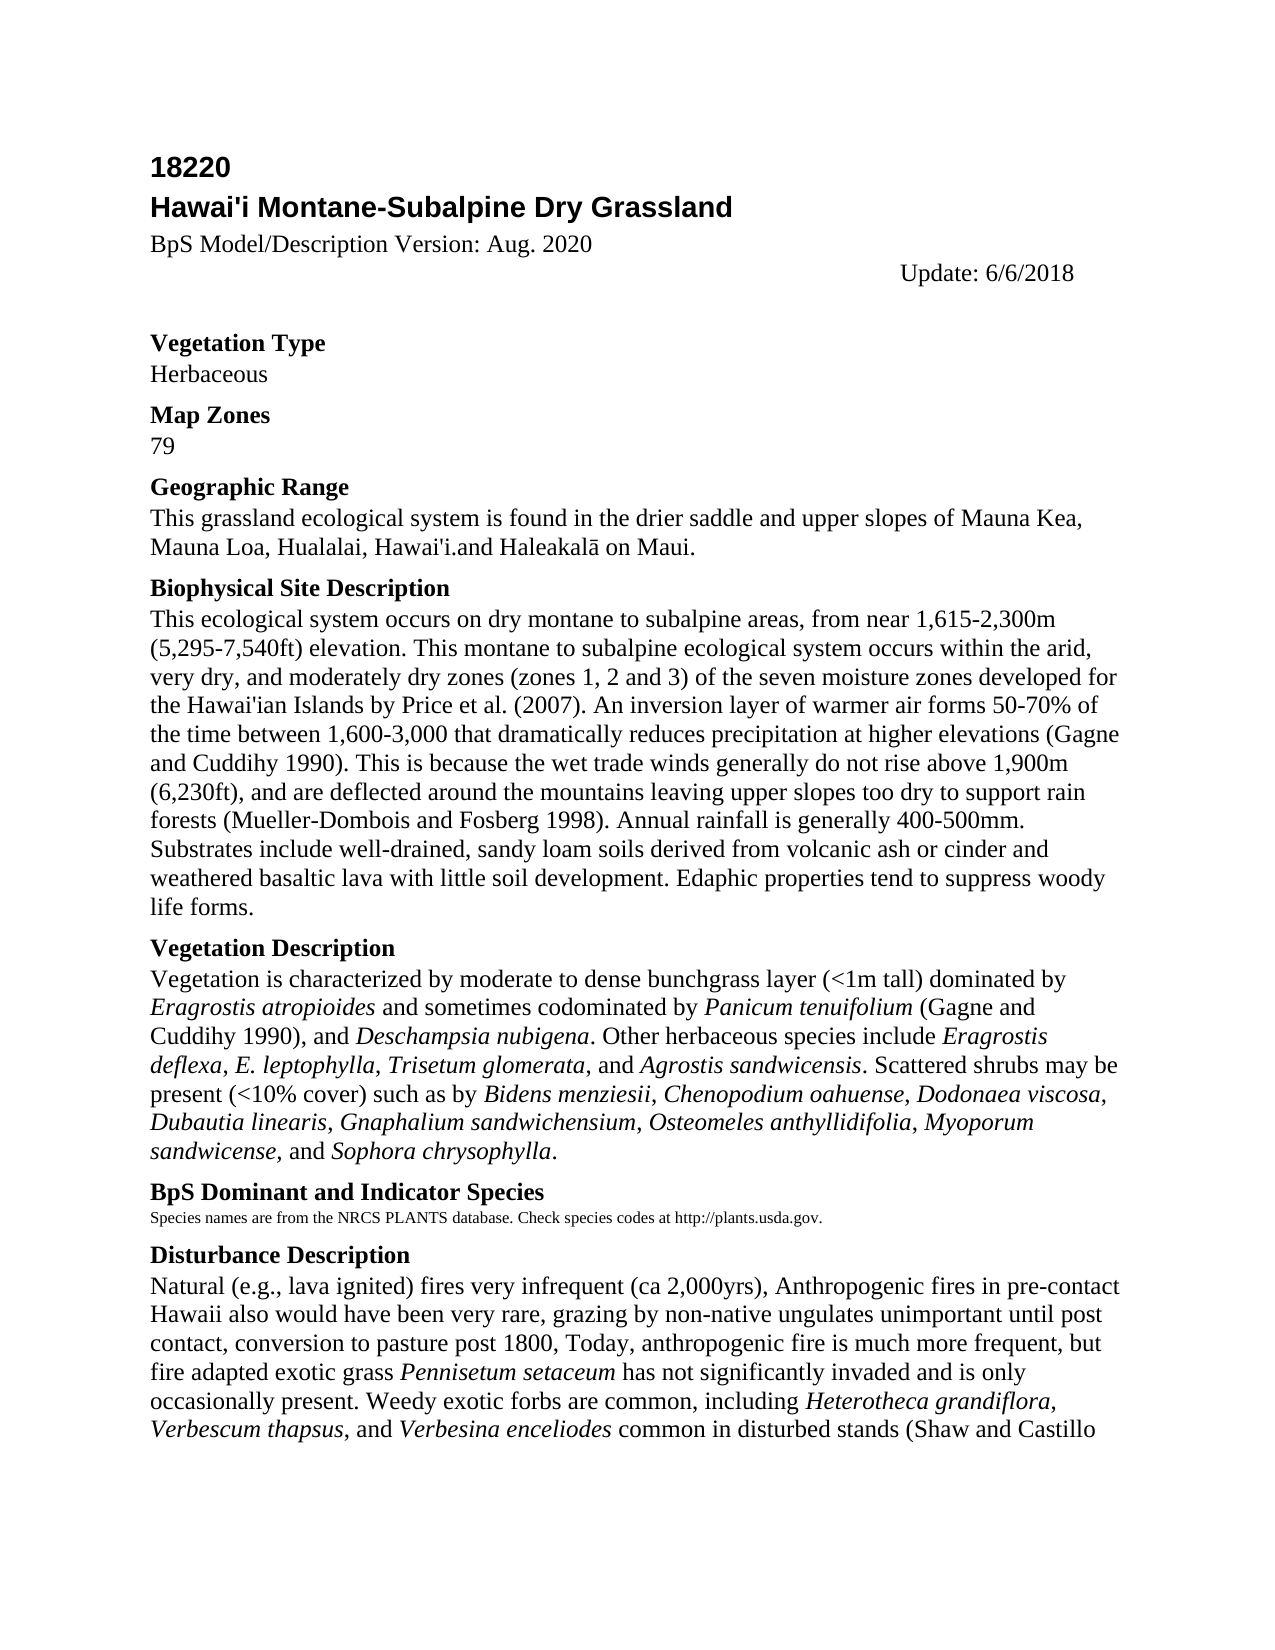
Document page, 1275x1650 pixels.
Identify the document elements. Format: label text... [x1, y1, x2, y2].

text This ecological system occurs on dry montane to subalpine areas, from near 1,615-2,300m (5,295-7,540ft) elevation. This montane to subalpine ecological system occurs within the arid, very dry, and moderately dry zones (zones 1, 2 and 3) of the seven moisture zones developed for the Hawai'ian Islands by Price et al. (2007). An inversion layer of warmer air forms 50-70% of the time between 1,600-3,000 that dramatically reduces precipitation at higher elevations (Gagne and Cuddihy 1990). This is because the wet trade winds generally do not rise above 1,900m (6,230ft), and are deflected around the mountains leaving upper slopes too dry to support rain forests (Mueller-Dombois and Fosberg 1998). Annual rainfall is generally 400-500mm. Substrates include well-drained, sandy loam soils derived from volcanic ash or cinder and weathered basaltic lava with little soil development. Edaphic properties tend to suppress woody life forms. [150, 604, 1125, 920]
text Geographic Range [150, 472, 1125, 501]
title 18220 [150, 150, 1125, 183]
text Biophysical Site Description [150, 573, 1125, 602]
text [150, 1271, 1125, 1443]
text BpS Model/Description Version: Aug. 2020 [150, 229, 1125, 258]
text Vegetation Description [150, 933, 1125, 962]
text Disturbance Description [150, 1240, 1125, 1269]
title Hawai'i Montane-Subalpine Dry Grassland [150, 190, 1125, 223]
text 79 [150, 431, 1125, 460]
text Vegetation Type [150, 328, 1125, 357]
text This grassland ecological system is found in the drier saddle and upper slopes of Mauna Kea, Mauna Loa, Hualalai, Hawai'i.and Haleakalā on Maui. [150, 503, 1125, 561]
text Map Zones [150, 400, 1125, 429]
text Species names are from the NRCS PLANTS database. Check species codes at http://plants.usda.gov. [150, 1208, 1125, 1227]
text Herbaceous [150, 359, 1125, 388]
text BpS Dominant and Indicator Species [150, 1177, 1125, 1206]
text Vegetation is characterized by moderate to dense bunchgrass layer (<1m tall) dominated by Eragrostis atropioides and sometimes codominated by Panicum tenuifolium (Gagne and Cuddihy 1990), and Deschampsia nubigena. Other herbaceous species include Eragrostis deflexa, E. leptophylla, Trisetum glomerata, and Agrostis sandwicensis. Scattered shrubs may be present (<10% cover) such as by Bidens menziesii, Chenopodium oahuense, Dodonaea viscosa, Dubautia linearis, Gnaphalium sandwichensium, Osteomeles anthyllidifolia, Myoporum sandwicense, and Sophora chrysophylla. [150, 964, 1125, 1165]
text Update: 6/6/2018 [150, 258, 1125, 287]
